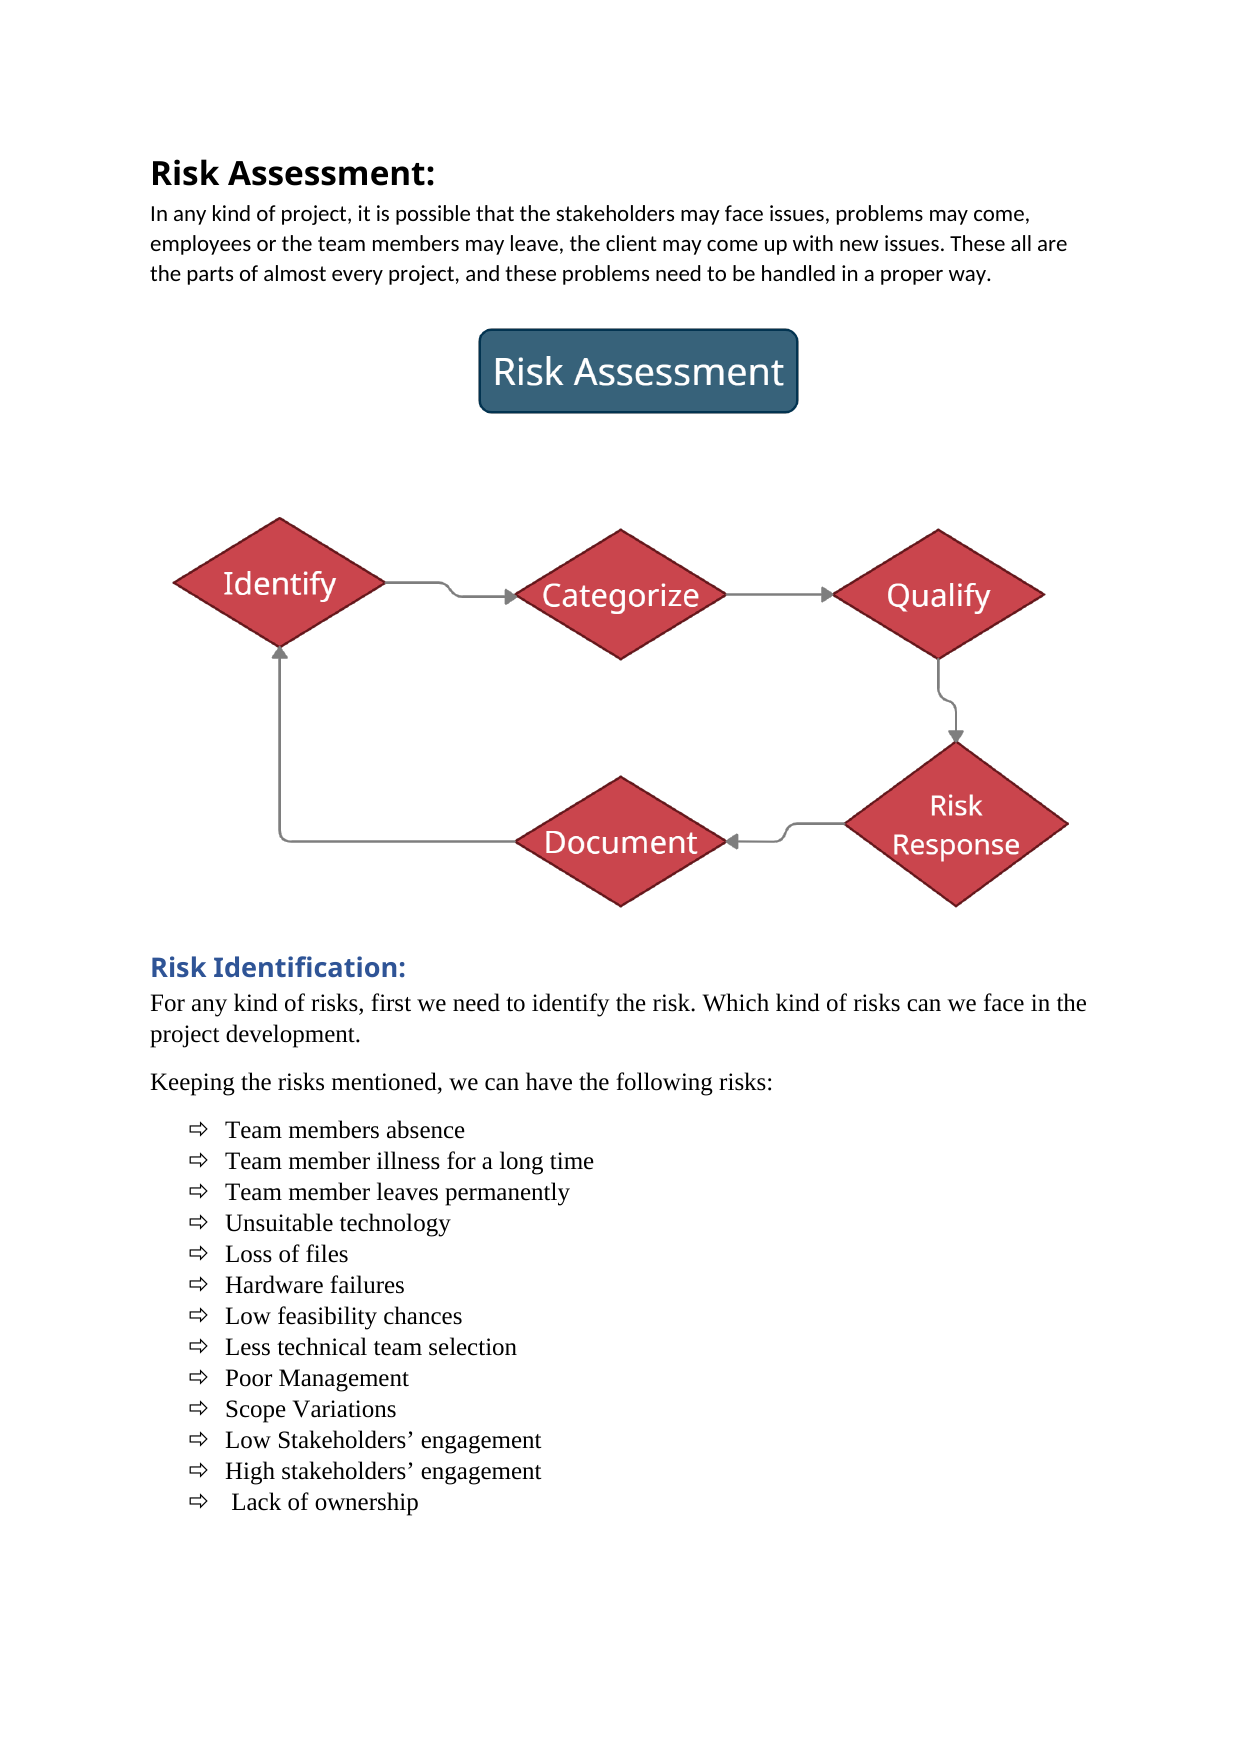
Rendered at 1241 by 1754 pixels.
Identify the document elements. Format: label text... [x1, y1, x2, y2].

list Team members absence [187, 1115, 1090, 1143]
subtitle Risk Assessment: [150, 150, 1090, 195]
text Keeping the risks mentioned, we can have the following risks: [150, 1067, 1090, 1096]
list Team member leaves permanently [187, 1177, 1090, 1206]
list High stakeholders’ engagement [187, 1456, 1090, 1485]
list Loss of files [187, 1239, 1090, 1268]
text For any kind of risks, first we need to identify the risk. Which kind of risks can we face in the project development. [150, 988, 1090, 1048]
text In any kind of project, it is possible that the stakeholders may face issues, problems may come, employees or the team members may leave, the client may come up with new issues. These all are the parts of almost every project, and these problems need to be handled in a proper way. [150, 199, 1090, 287]
list Less technical team selection [187, 1332, 1090, 1361]
list Team member illness for a long time [187, 1146, 1090, 1174]
list Low feasibility chances [187, 1301, 1090, 1330]
list Poor Management [187, 1363, 1090, 1392]
subtitle Risk Identification: [150, 948, 1090, 985]
list Hardware failures [187, 1270, 1090, 1299]
list Unsuitable technology [187, 1208, 1090, 1237]
list Scope Variations [187, 1394, 1090, 1423]
list Lack of ownership [187, 1487, 1090, 1516]
picture [150, 306, 1091, 930]
list Low Stakeholders’ engagement [187, 1425, 1090, 1454]
